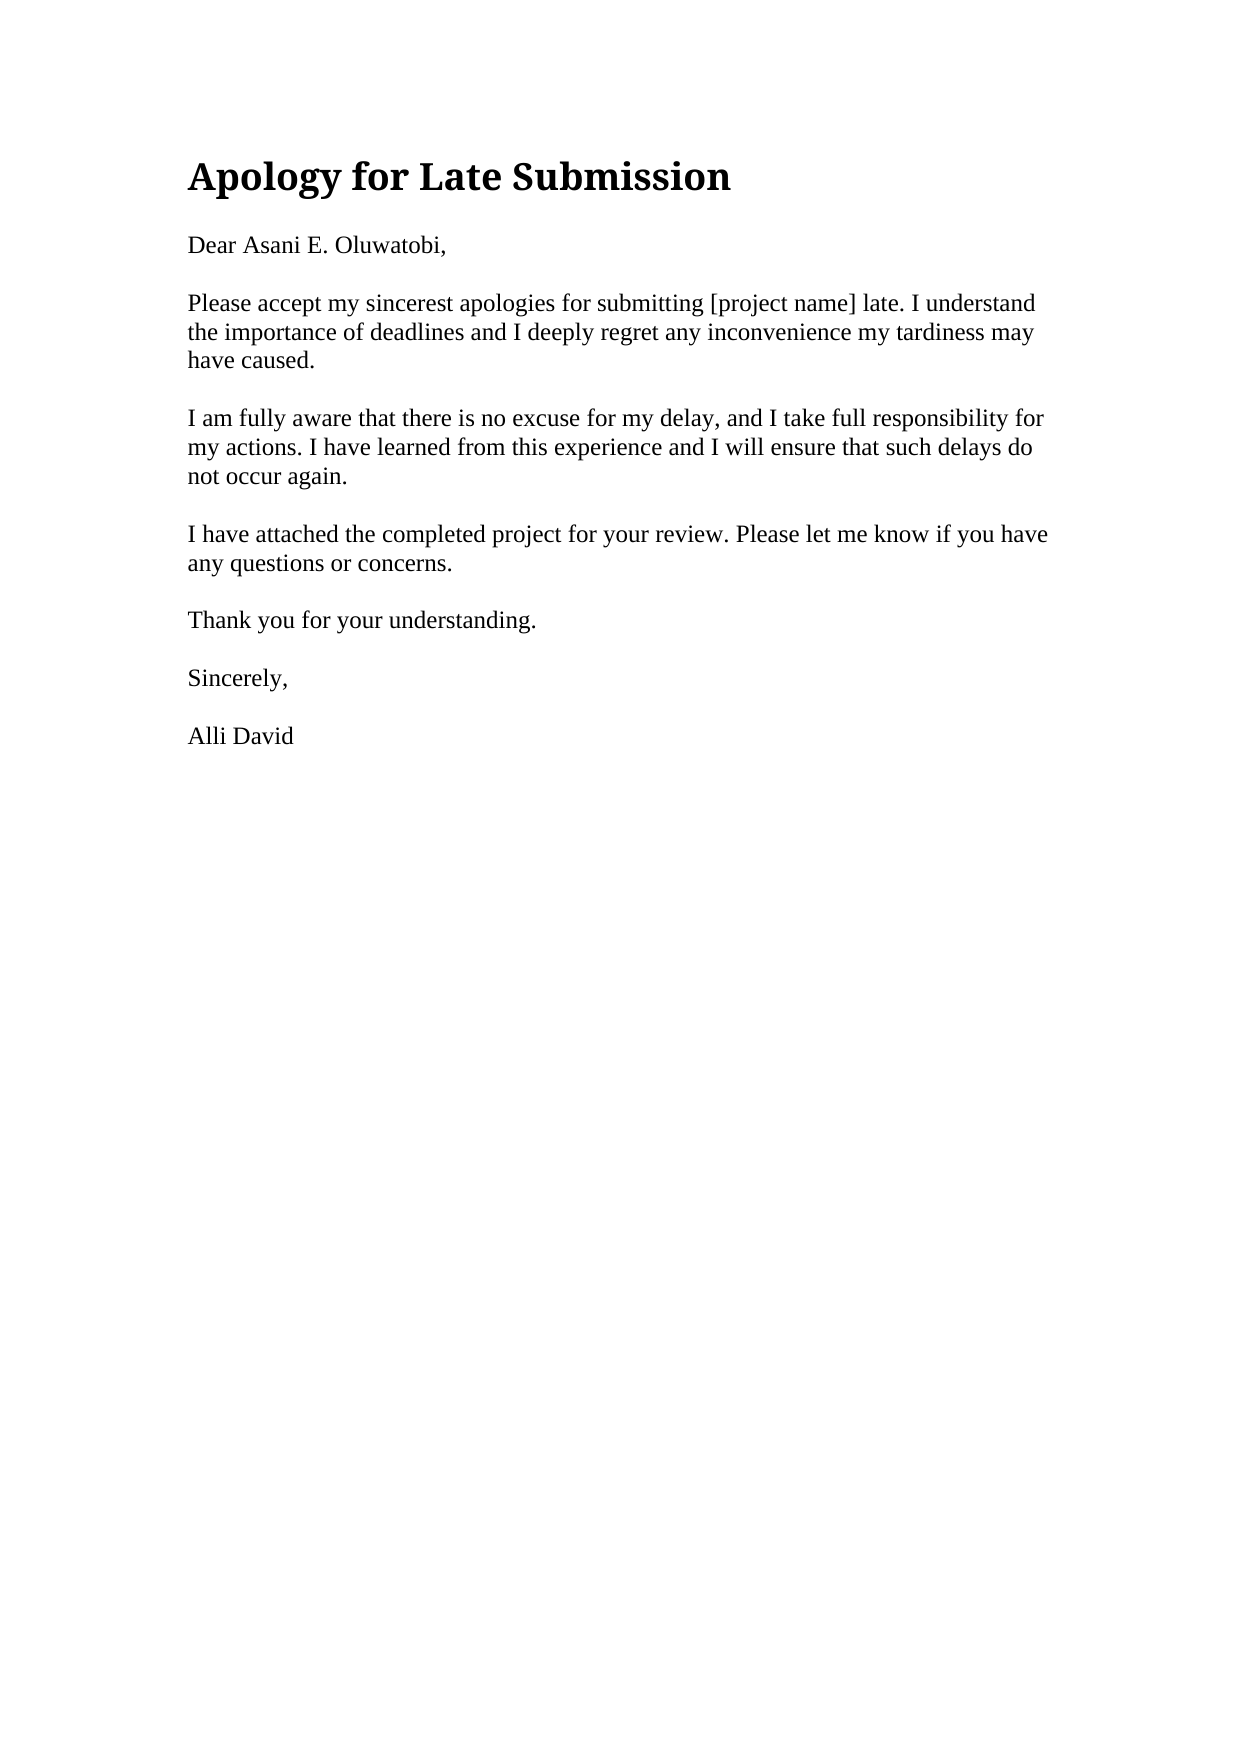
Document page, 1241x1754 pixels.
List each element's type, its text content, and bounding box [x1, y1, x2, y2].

text Thank you for your understanding. [187, 606, 1053, 634]
text Please accept my sincerest apologies for submitting [project name] late. I understand the importance of deadlines and I deeply regret any inconvenience my tardiness may have caused. [187, 288, 1053, 374]
text Dear Asani E. Oluwatobi, [187, 230, 1053, 259]
text I am fully aware that there is no excuse for my delay, and I take full responsibility for my actions. I have learned from this experience and I will ensure that such delays do not occur again. [187, 403, 1053, 490]
text I have attached the completed project for your review. Please let me know if you have any questions or concerns. [187, 519, 1053, 576]
subtitle Apology for Late Submission [187, 150, 1053, 201]
text Alli David [187, 721, 1053, 750]
text Sincerely, [187, 663, 1053, 692]
